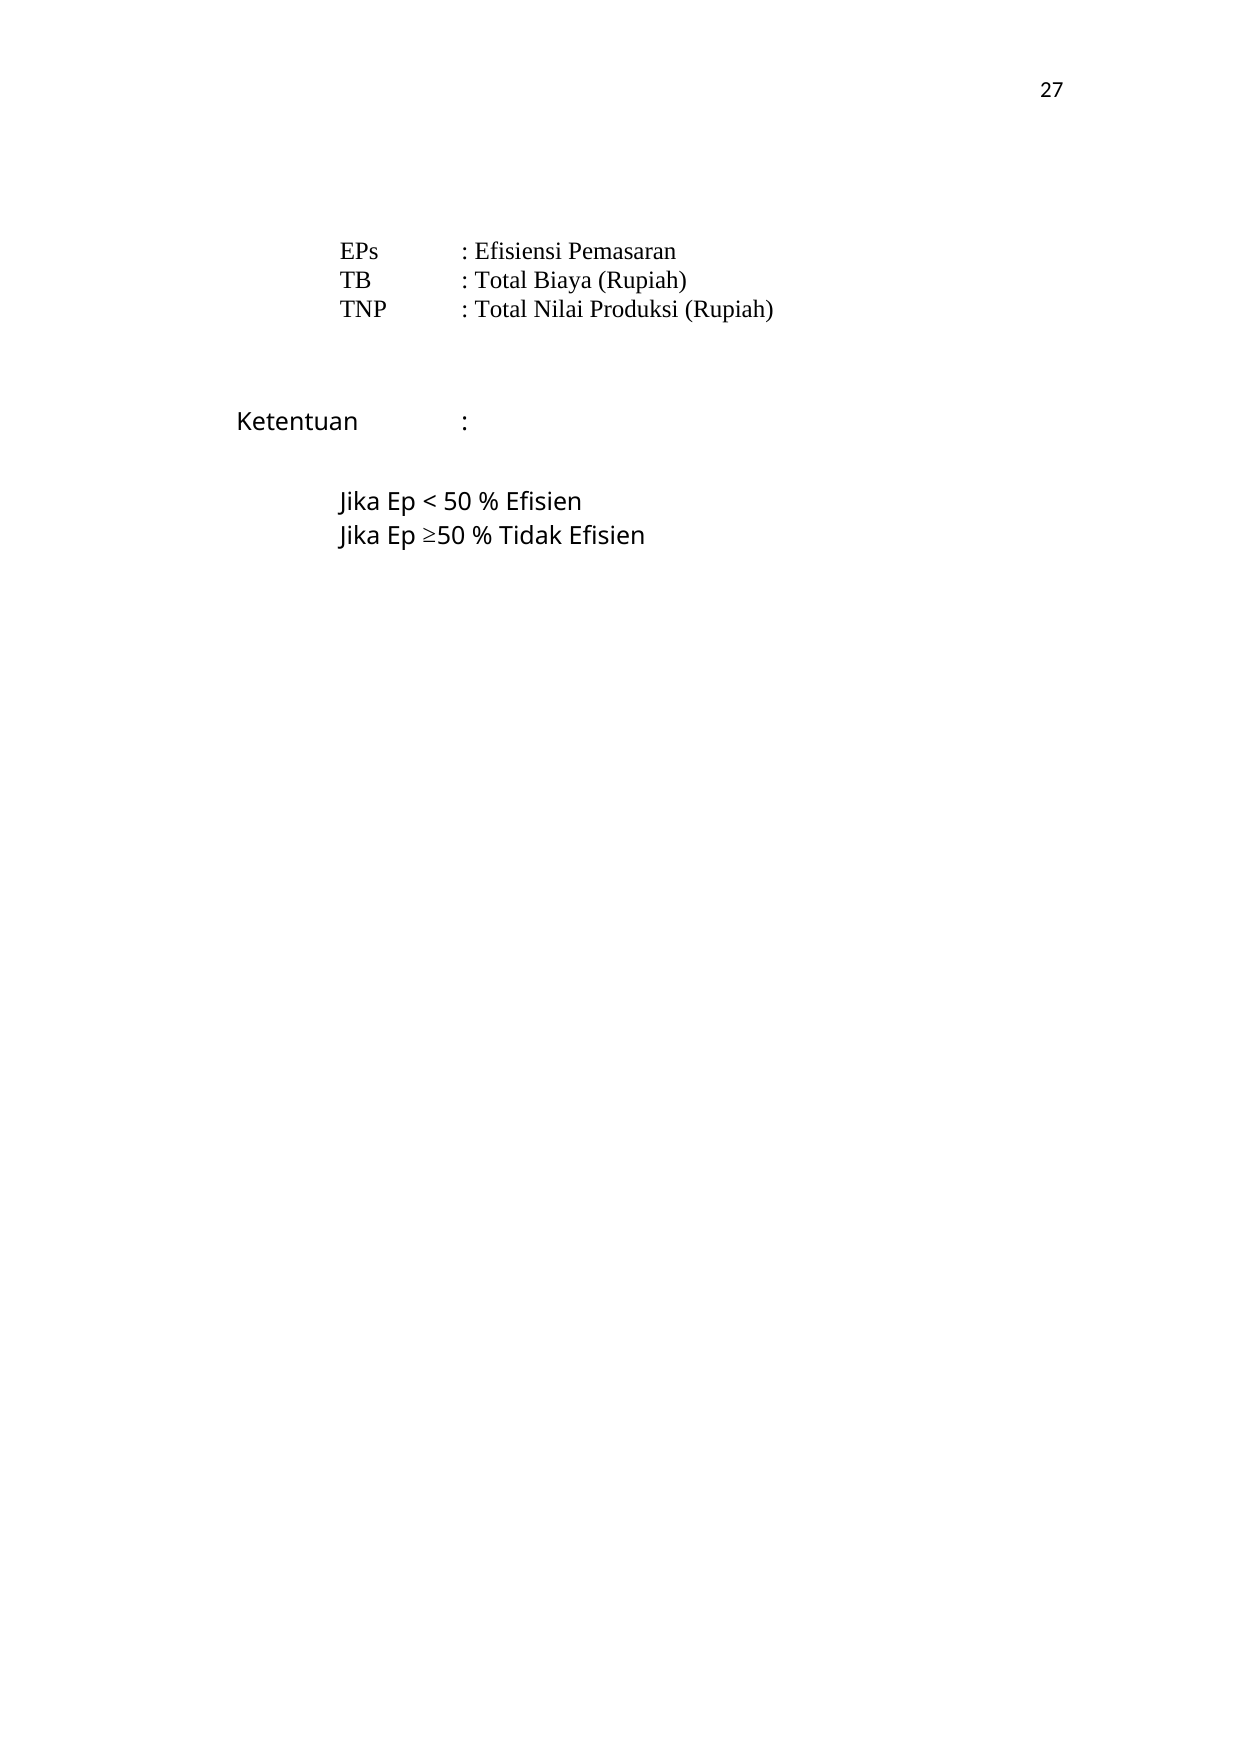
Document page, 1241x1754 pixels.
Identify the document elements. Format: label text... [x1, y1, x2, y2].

text TB : Total Biaya (Rupiah) [236, 265, 1063, 294]
text Ketentuan : [236, 403, 1063, 437]
text TNP : Total Nilai Produksi (Rupiah) [236, 294, 1063, 322]
text Jika Ep 50 % Tidak Efisien [236, 518, 1063, 552]
text EPs : Efisiensi Pemasaran [236, 236, 1063, 265]
text Jika Ep < 50 % Efisien [236, 484, 1063, 518]
